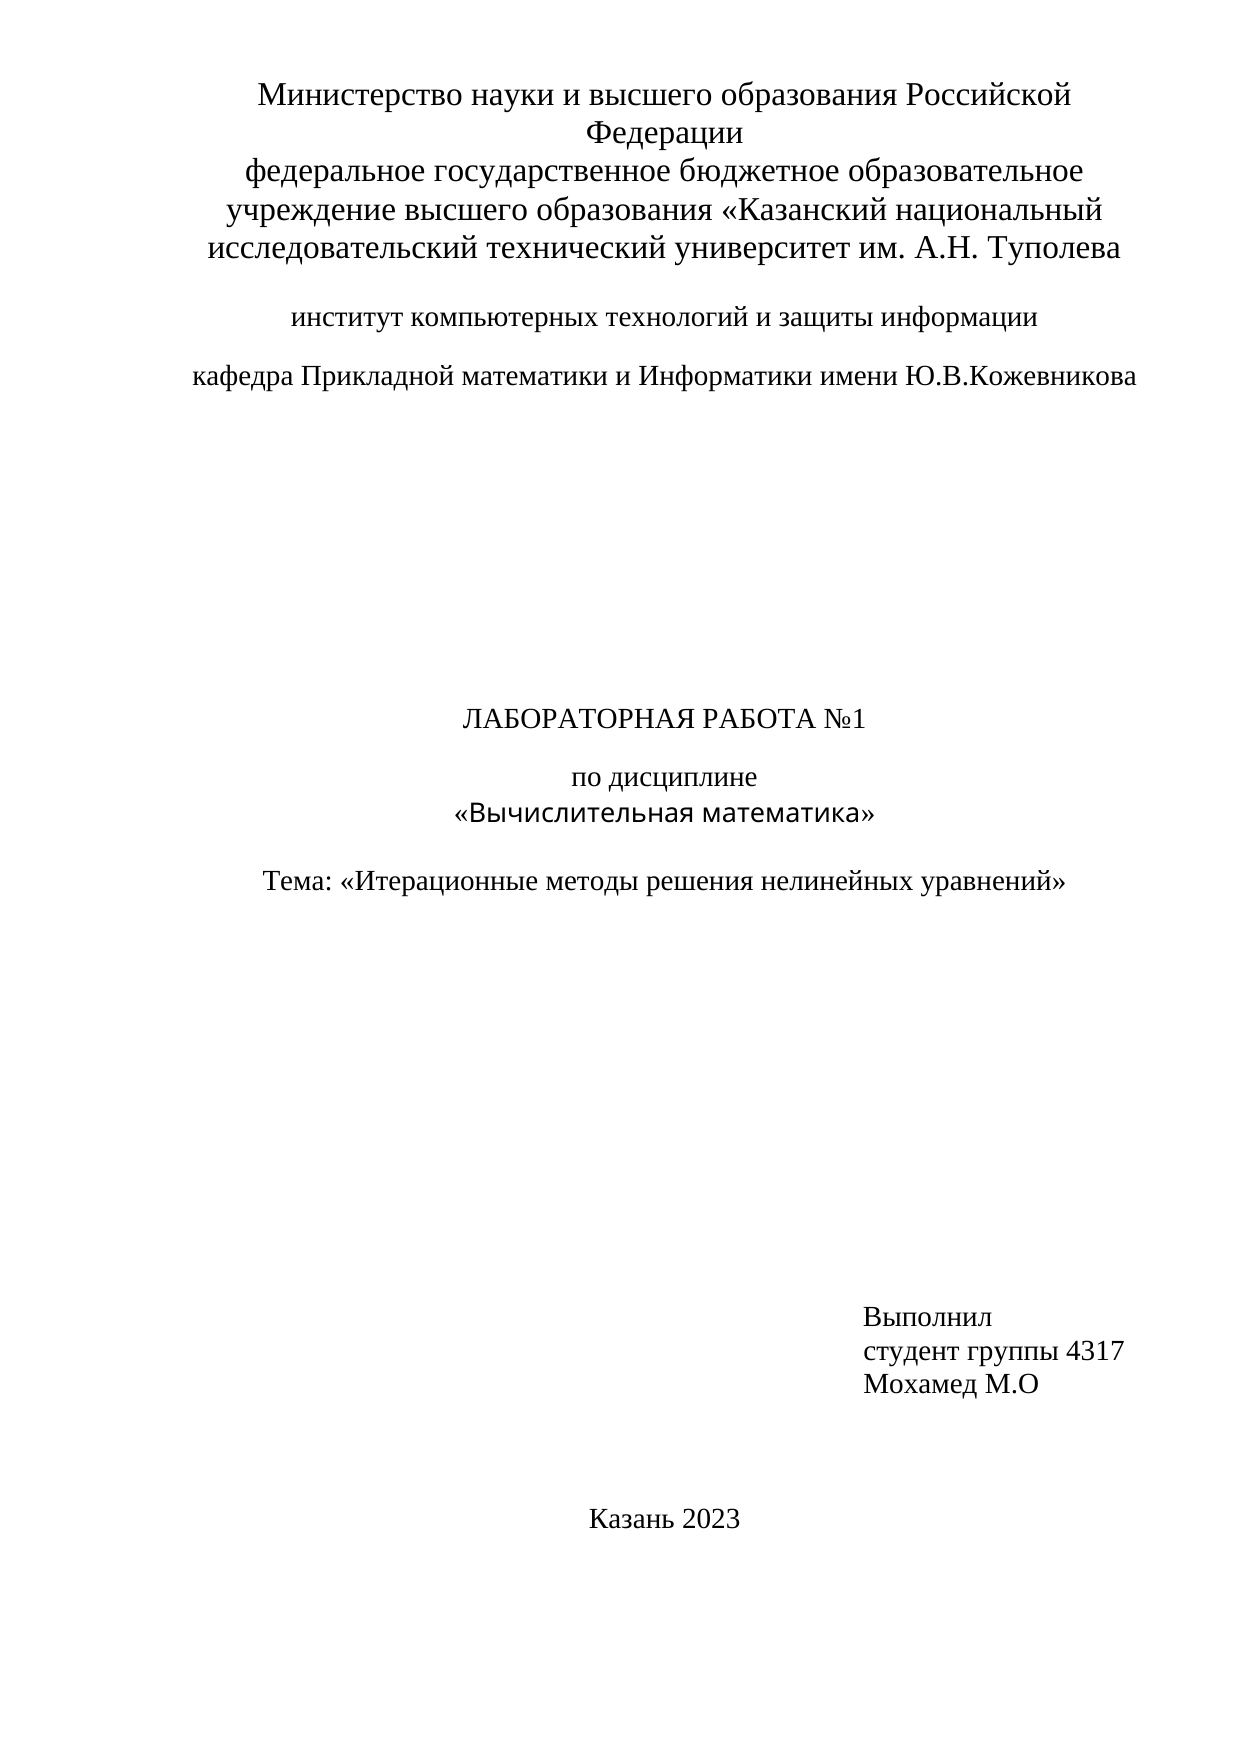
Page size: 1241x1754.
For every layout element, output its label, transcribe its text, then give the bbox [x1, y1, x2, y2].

text Мохамед М.О [797, 1367, 1152, 1400]
text ЛАБОРАТОРНАЯ РАБОТА №1 [177, 701, 1152, 734]
text Казань 2023 [177, 1501, 1152, 1534]
text кафедра Прикладной математики и Информатики имени Ю.В.Кожевникова [177, 358, 1152, 391]
text Министерство науки и высшего образования Российской Федерации [177, 74, 1152, 151]
text Выполнил [177, 1299, 1152, 1333]
text «Вычислительная математика» [177, 793, 1152, 830]
text федеральное государственное бюджетное образовательное учреждение высшего образования «Казанский национальный исследовательский технический университет им. А.Н. Туполева [177, 151, 1152, 266]
text Тема: «Итерационные методы решения нелинейных уравнений» [177, 863, 1152, 897]
text институт компьютерных технологий и защиты информации [177, 299, 1152, 333]
text по дисциплине [177, 759, 1152, 793]
text студент группы 4317 [797, 1333, 1152, 1367]
